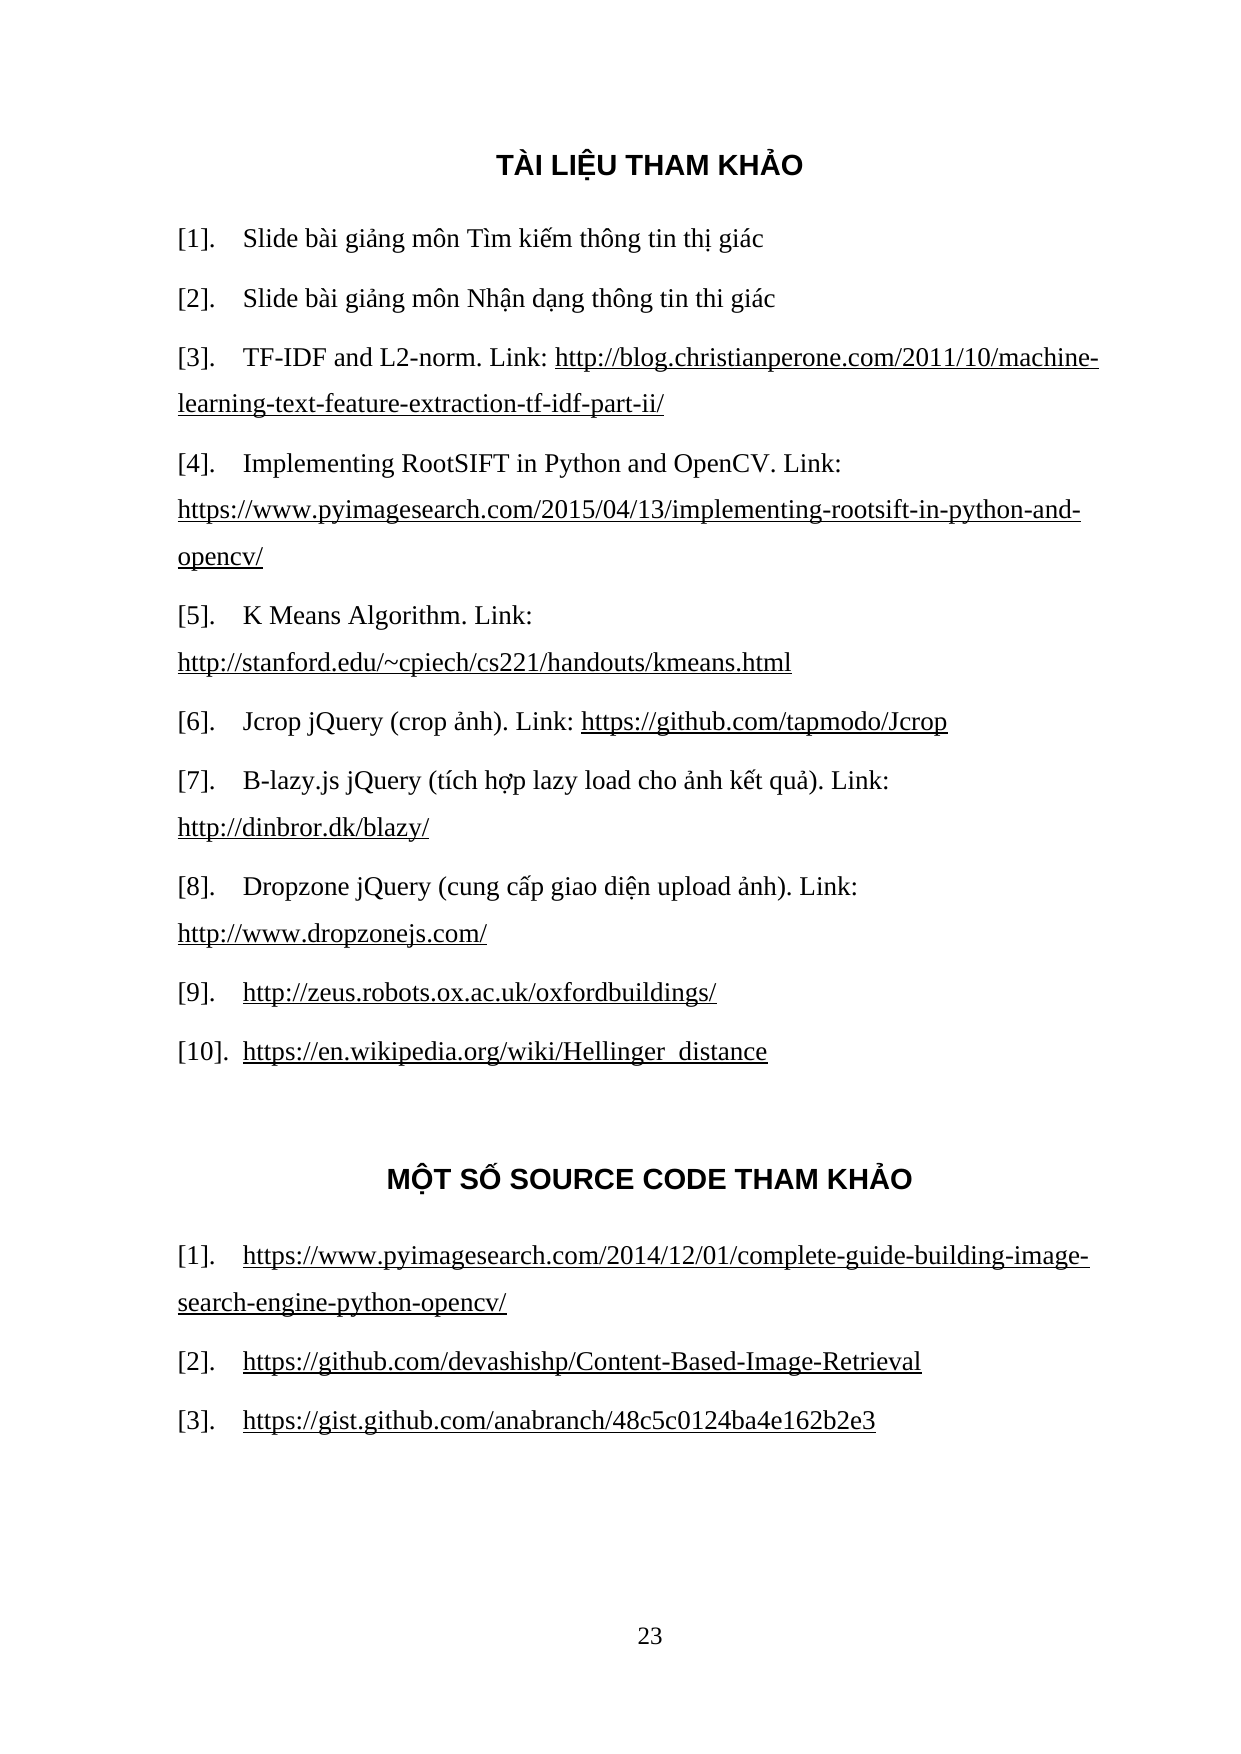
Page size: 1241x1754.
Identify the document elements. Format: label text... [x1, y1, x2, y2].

text [3]. https://gist.github.com/anabranch/48c5c0124ba4e162b2e3 [177, 1404, 1122, 1436]
text [10]. https://en.wikipedia.org/wiki/Hellinger_distance [177, 1035, 1122, 1066]
text [3]. TF-IDF and L2-norm. Link: http://blog.christianperone.com/2011/10/machine-learning-text-feature-extraction-tf-idf-part-ii/ [177, 341, 1122, 419]
text [6]. Jcrop jQuery (crop ảnh). Link: https://github.com/tapmodo/Jcrop [177, 705, 1122, 736]
text [5]. K Means Algorithm. Link: http://stanford.edu/~cpiech/cs221/handouts/kmeans.html [177, 599, 1122, 677]
text [9]. http://zeus.robots.ox.ac.uk/oxfordbuildings/ [177, 976, 1122, 1007]
text [8]. Dropzone jQuery (cung cấp giao diện upload ảnh). Link: http://www.dropzonejs.com/ [177, 870, 1122, 948]
text [7]. B-lazy.js jQuery (tích hợp lazy load cho ảnh kết quả). Link: http://dinbror.dk/blazy/ [177, 764, 1122, 842]
text [1]. Slide bài giảng môn Tìm kiếm thông tin thị giác [177, 222, 1122, 254]
subtitle TÀI LIỆU THAM KHẢO [177, 148, 1122, 181]
text [4]. Implementing RootSIFT in Python and OpenCV. Link: https://www.pyimagesearch.com/2015/04/13/implementing-rootsift-in-python-and-opencv/ [177, 447, 1122, 571]
text [1]. https://www.pyimagesearch.com/2014/12/01/complete-guide-building-image-search-engine-python-opencv/ [177, 1239, 1122, 1317]
subtitle MỘT SỐ SOURCE CODE THAM KHẢO [177, 1162, 1122, 1196]
text [2]. Slide bài giảng môn Nhận dạng thông tin thi giác [177, 282, 1122, 313]
text [2]. https://github.com/devashishp/Content-Based-Image-Retrieval [177, 1345, 1122, 1376]
